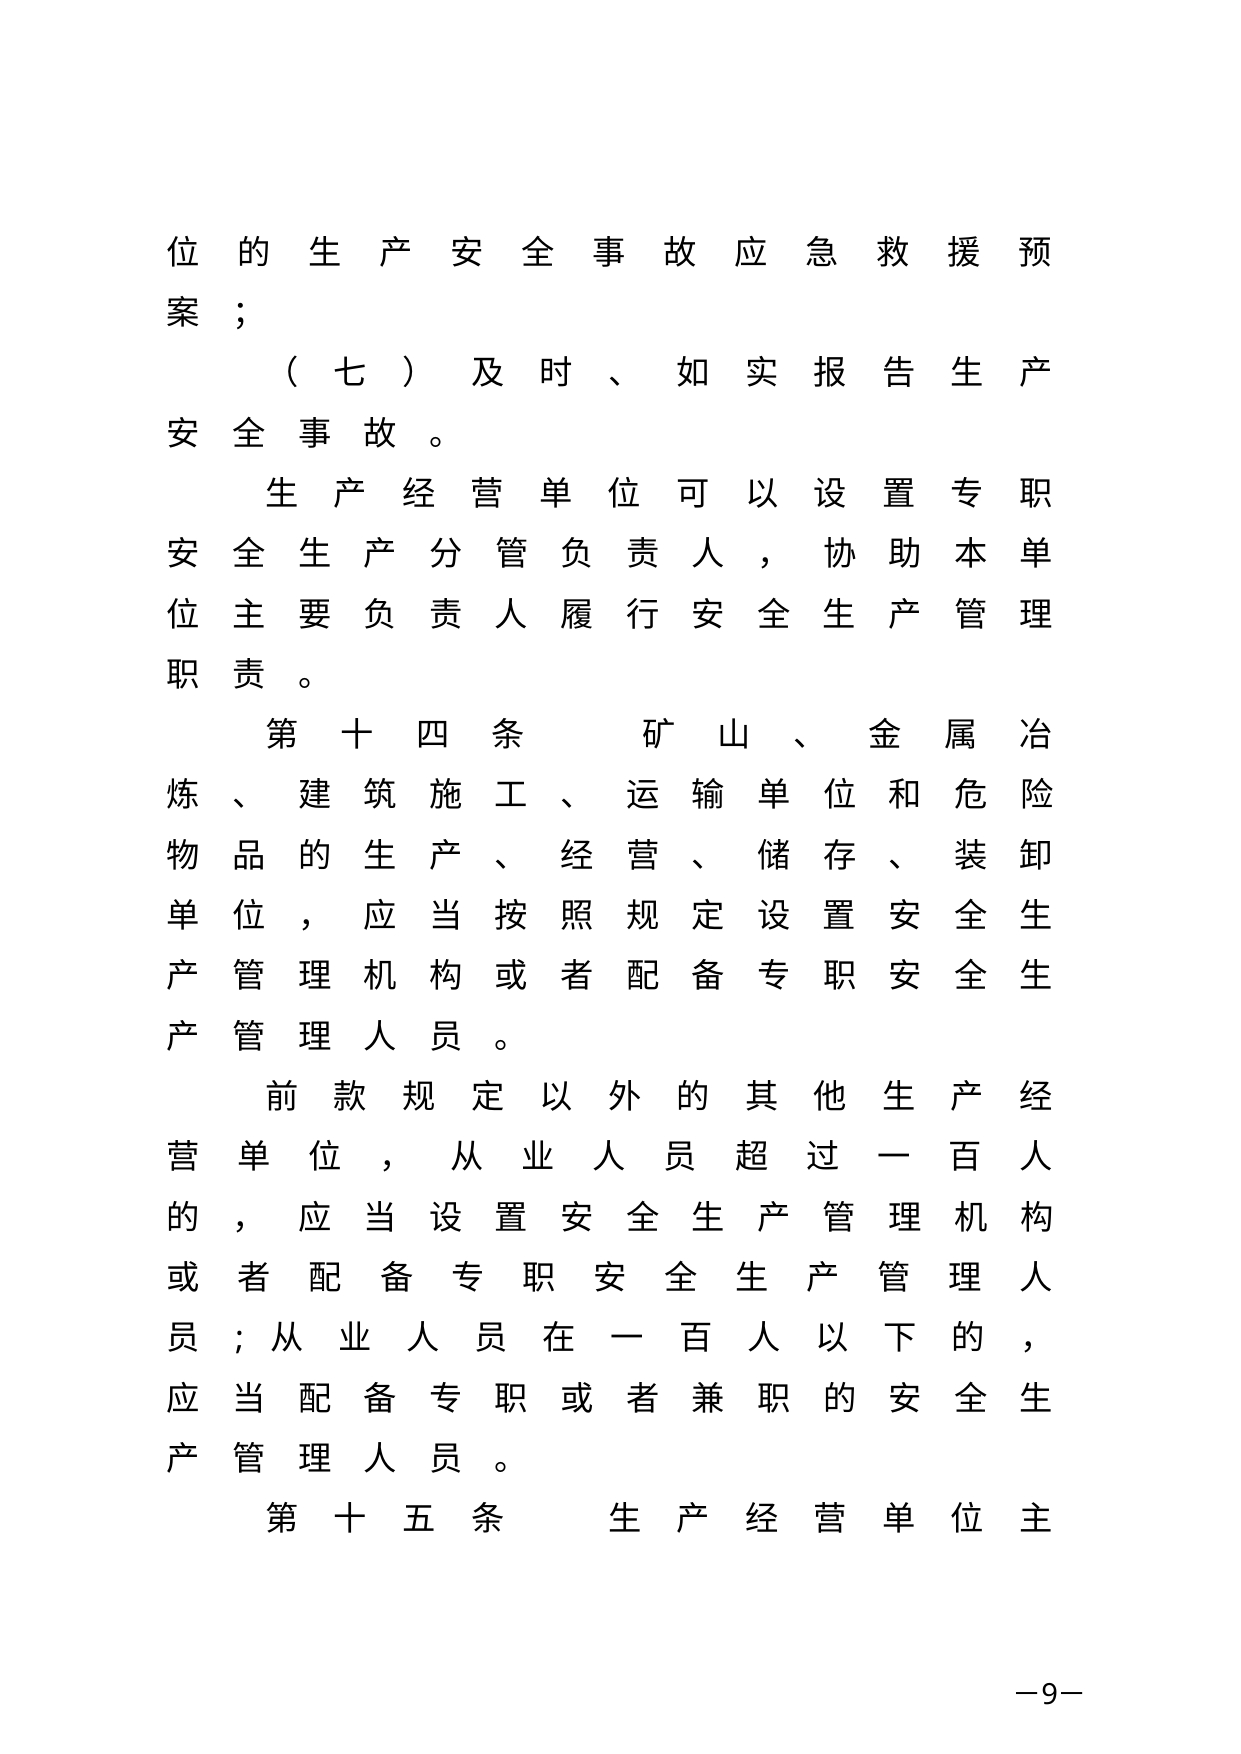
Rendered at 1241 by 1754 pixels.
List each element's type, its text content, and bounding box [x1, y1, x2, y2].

text （七）及时、如实报告生产安全事故。 [167, 340, 1085, 461]
text 第十四条 矿山、金属冶炼、建筑施工、运输单位和危险物品的生产、经营、储存、装卸单位，应当按照规定设置安全生产管理机构或者配备专职安全生产管理人员。 [167, 702, 1085, 1064]
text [167, 219, 1085, 340]
text 生产经营单位可以设置专职安全生产分管负责人，协助本单位主要负责人履行安全生产管理职责。 [167, 461, 1085, 702]
text 前款规定以外的其他生产经营单位，从业人员超过一百人的，应当设置安全生产管理机构或者配备专职安全生产管理人员;从业人员在一百人以下的，应当配备专职或者兼职的安全生产管理人员。 [167, 1064, 1085, 1486]
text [167, 1486, 1085, 1546]
